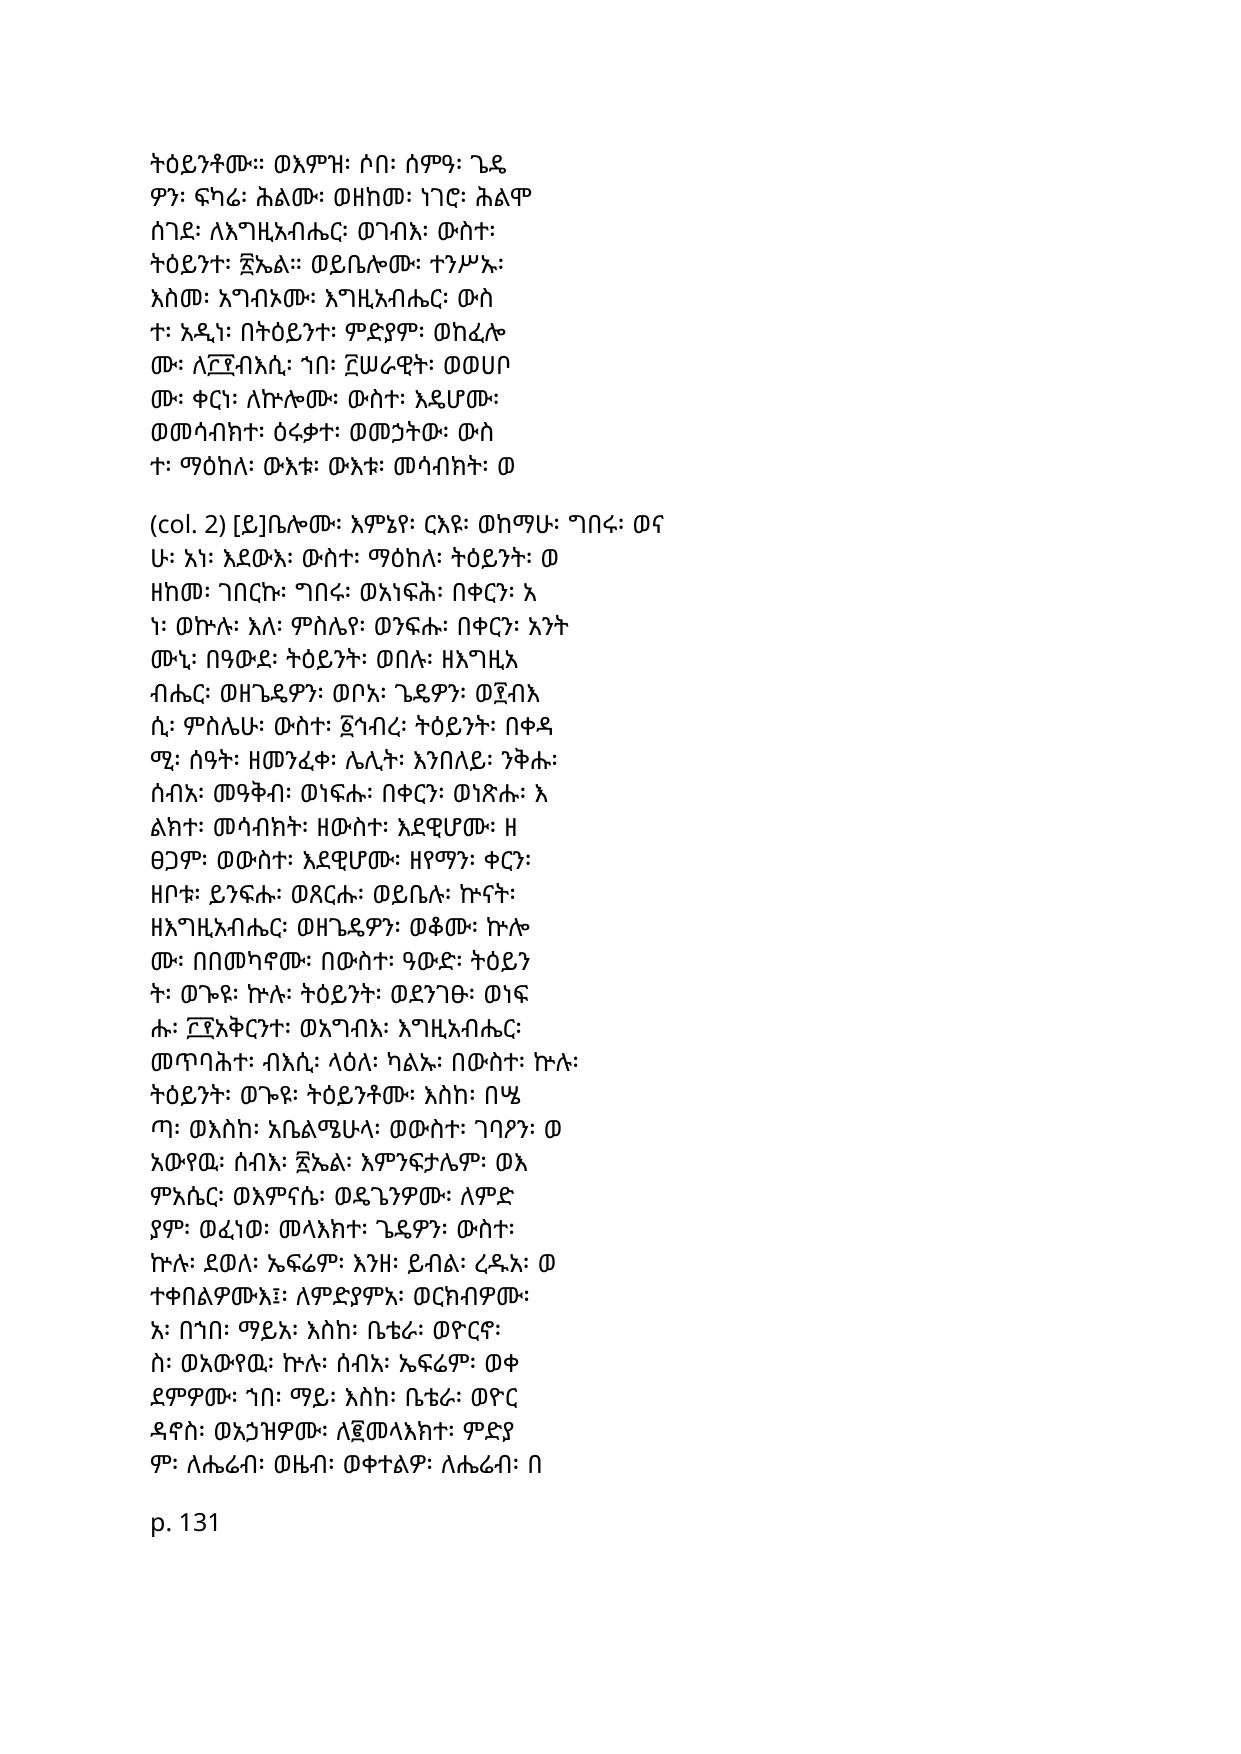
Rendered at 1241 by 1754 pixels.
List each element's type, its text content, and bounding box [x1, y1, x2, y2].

text (col. 2) [ይ]ቤሎሙ፡ እምኔየ፡ ርእዩ፡ ወከማሁ፡ ግበሩ፡ ወና ሁ፡ አነ፡ እደውእ፡ ውስተ፡ ማዕከለ፡ ትዕይንት፡ ወ ዘከመ፡ ገበርኩ፡ ግበሩ፡ ወአነፍሕ፡ በቀርን፡ አ ነ፡ ወኵሉ፡ እለ፡ ምስሌየ፡ ወንፍሑ፡ በቀርን፡ አንት ሙኒ፡ በዓውደ፡ ትዕይንት፡ ወበሉ፡ ዘእግዚአ ብሔር፡ ወዘጌዴዎን፡ ወቦአ፡ ጌዴዎን፡ ወ፻ብእ ሲ፡ ምስሌሁ፡ ውስተ፡ ፩ኅብረ፡ ትዕይንት፡ በቀዳ ሚ፡ ሰዓት፡ ዘመንፈቀ፡ ሌሊት፡ እንበለይ፡ ንቅሑ፡ ሰብአ፡ መዓቅብ፡ ወነፍሑ፡ በቀርን፡ ወነጽሑ፡ እ ልክተ፡ መሳብክት፡ ዘውስተ፡ እደዊሆሙ፡ ዘ ፀጋም፡ ወውስተ፡ እደዊሆሙ፡ ዘየማን፡ ቀርን፡ ዘቦቱ፡ ይንፍሑ፡ ወጸርሑ፡ ወይቤሉ፡ ኵናት፡ ዘእግዚአብሔር፡ ወዘጌዴዎን፡ ወቆሙ፡ ኵሎ ሙ፡ በበመካኖሙ፡ በውስተ፡ ዓውድ፡ ትዕይን ት፡ ወጐዩ፡ ኵሉ፡ ትዕይንት፡ ወደንገፁ፡ ወነፍ ሑ፡ ፫፻አቅርንተ፡ ወአግብእ፡ እግዚአብሔር፡ መጥባሕተ፡ ብእሲ፡ ላዕለ፡ ካልኡ፡ በውስተ፡ ኵሉ፡ ትዕይንት፡ ወጐዩ፡ ትዕይንቶሙ፡ እስከ፡ በሤ ጣ፡ ወእስከ፡ አቤልሜሁላ፡ ወውስተ፡ ገባዖን፡ ወ አውየዉ፡ ሰብእ፡ ፳ኤል፡ እምንፍታሌም፡ ወእ ምአሴር፡ ወእምናሴ፡ ወዴጌንዎሙ፡ ለምድ ያም፡ ወፈነወ፡ መላእክተ፡ ጌዴዎን፡ ውስተ፡ ኵሉ፡ ደወለ፡ ኤፍሬም፡ እንዘ፡ ይብል፡ ረዱአ፡ ወ ተቀበልዎሙእ፤፡ ለምድያምአ፡ ወርክብዎሙ፡ አ፡ በኀበ፡ ማይአ፡ እስከ፡ ቤቴራ፡ ወዮርኖ፡ ስ፡ ወአውየዉ፡ ኵሉ፡ ሰብአ፡ ኤፍሬም፡ ወቀ ደምዎሙ፡ ኀበ፡ ማይ፡ እስከ፡ ቤቴራ፡ ወዮር ዳኖስ፡ ወአኃዝዎሙ፡ ለ፪መላእክተ፡ ምድያ ም፡ ለሔሬብ፡ ወዜብ፡ ወቀተልዎ፡ ለሔሬብ፡ በ [150, 506, 1090, 1479]
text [150, 150, 1090, 481]
text p. 131 [150, 1505, 1090, 1539]
